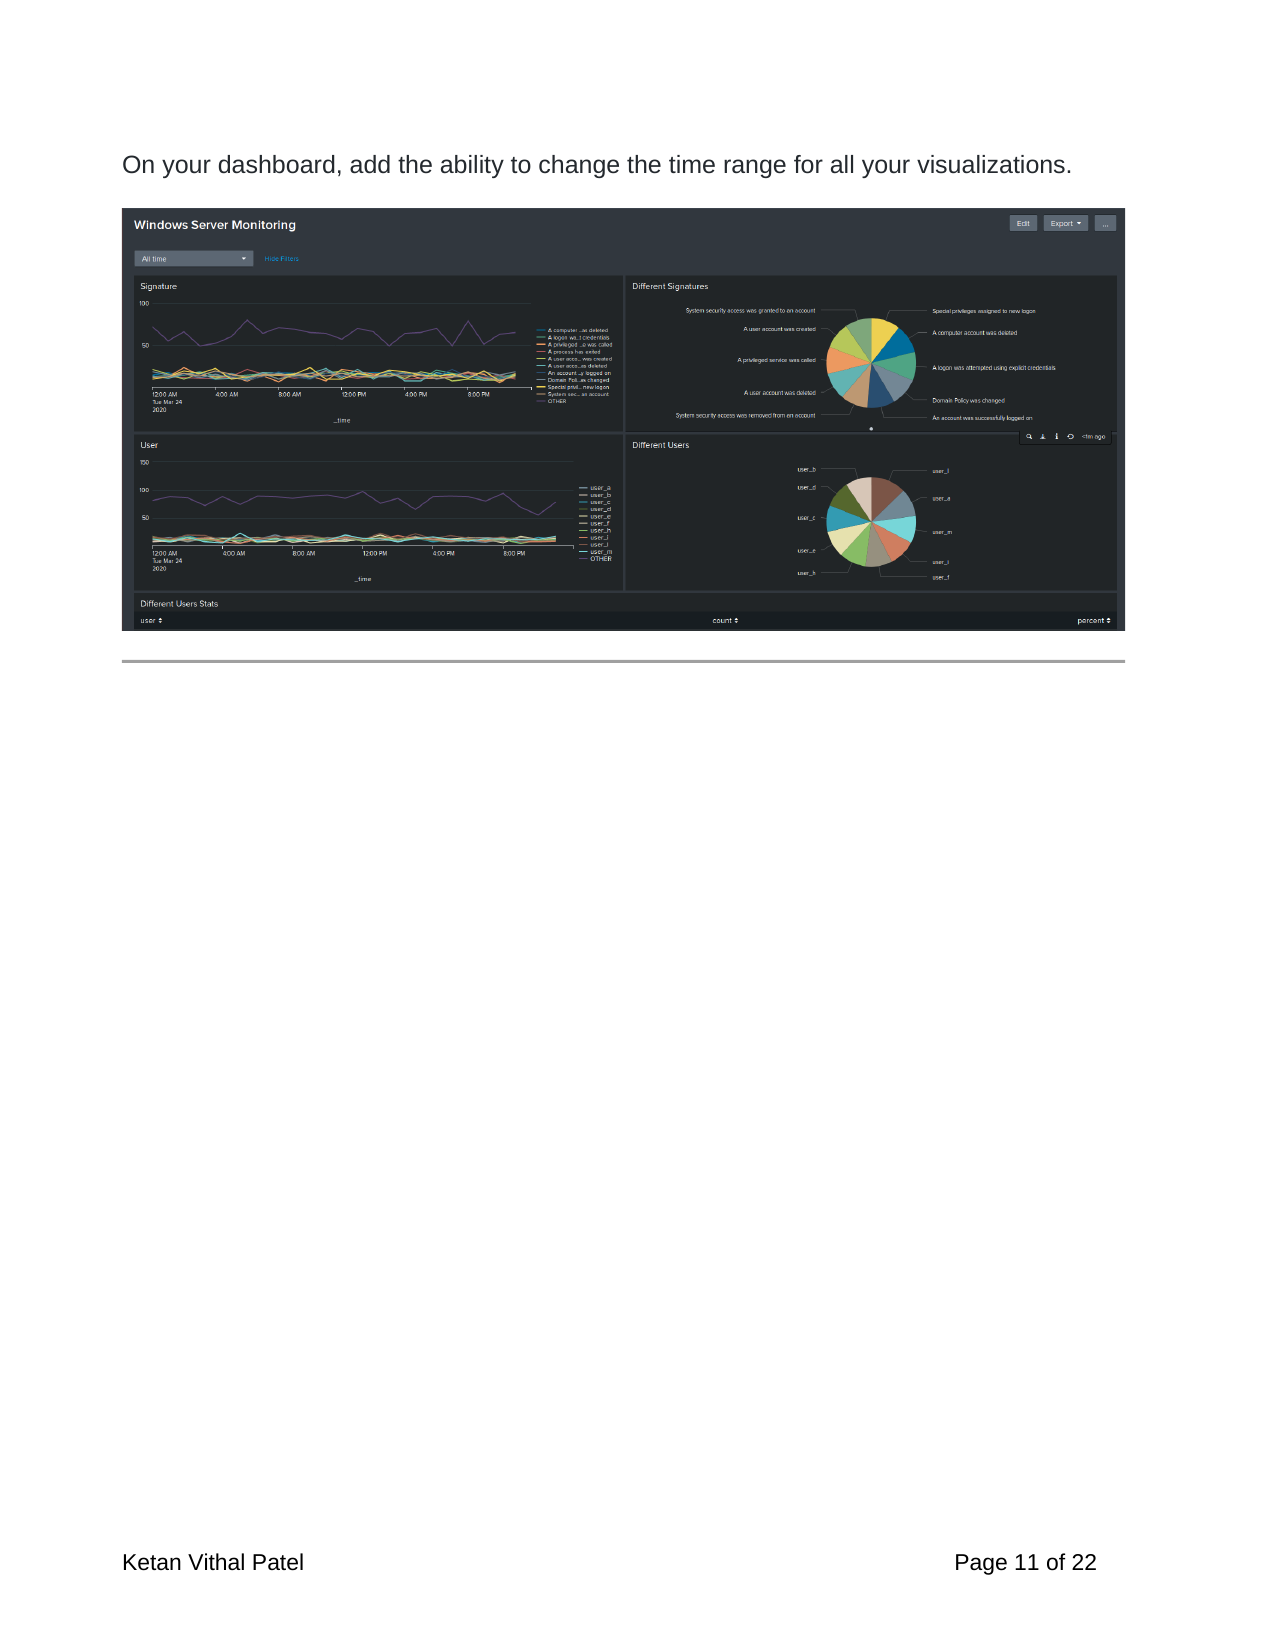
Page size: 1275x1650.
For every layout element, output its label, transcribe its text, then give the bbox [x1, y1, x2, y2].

text On your dashboard, add the ability to change the time range for all your visualizations. [122, 150, 1125, 179]
picture [121, 208, 1125, 631]
